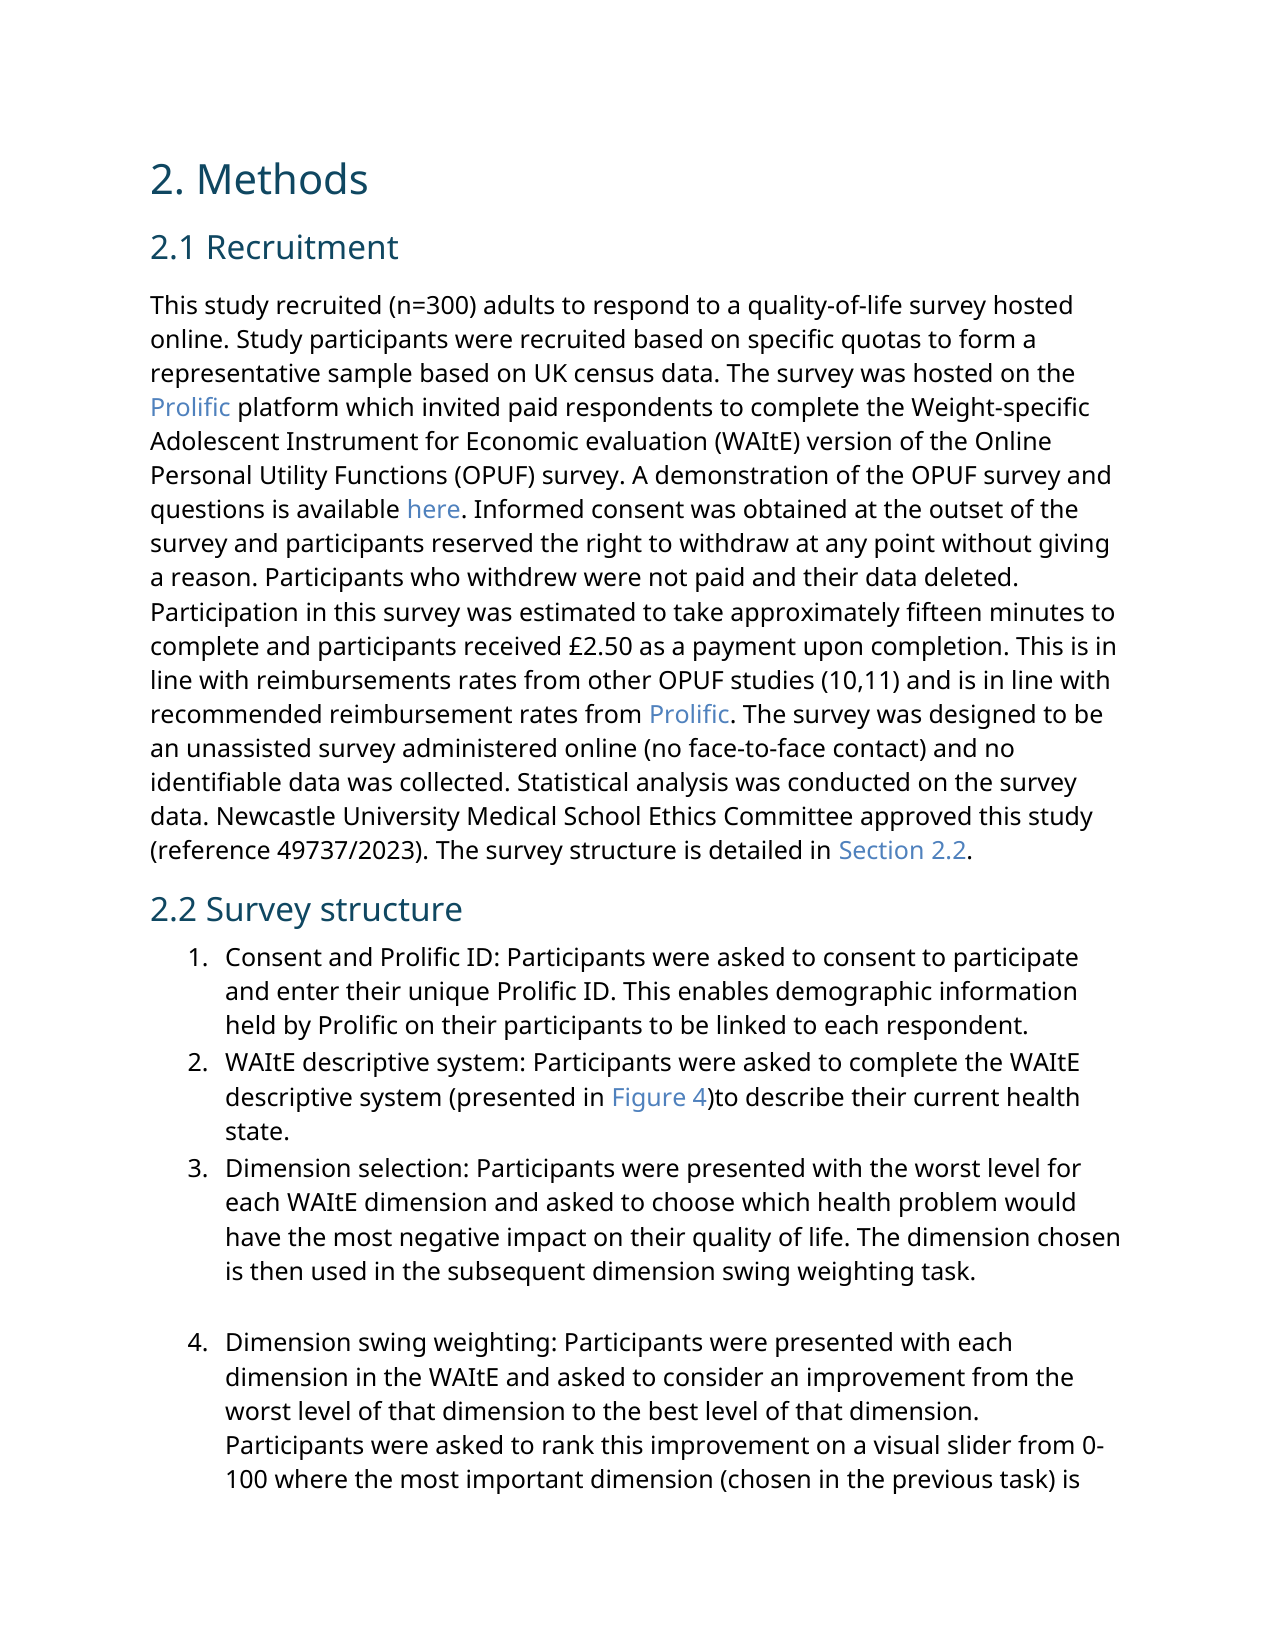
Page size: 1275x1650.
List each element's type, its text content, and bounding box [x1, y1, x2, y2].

list Consent and Prolific ID: Participants were asked to consent to participate and enter their unique Prolific ID. This enables demographic information held by Prolific on their participants to be linked to each respondent. [187, 939, 1125, 1041]
list WAItE descriptive system: Participants were asked to complete the WAItE descriptive system (presented in Figure 4)to describe their current health state. [187, 1045, 1125, 1147]
subtitle 2.1 Recruitment [150, 223, 1125, 269]
subtitle 2. Methods [150, 150, 1125, 207]
subtitle 2.2 Survey structure [150, 885, 1125, 931]
